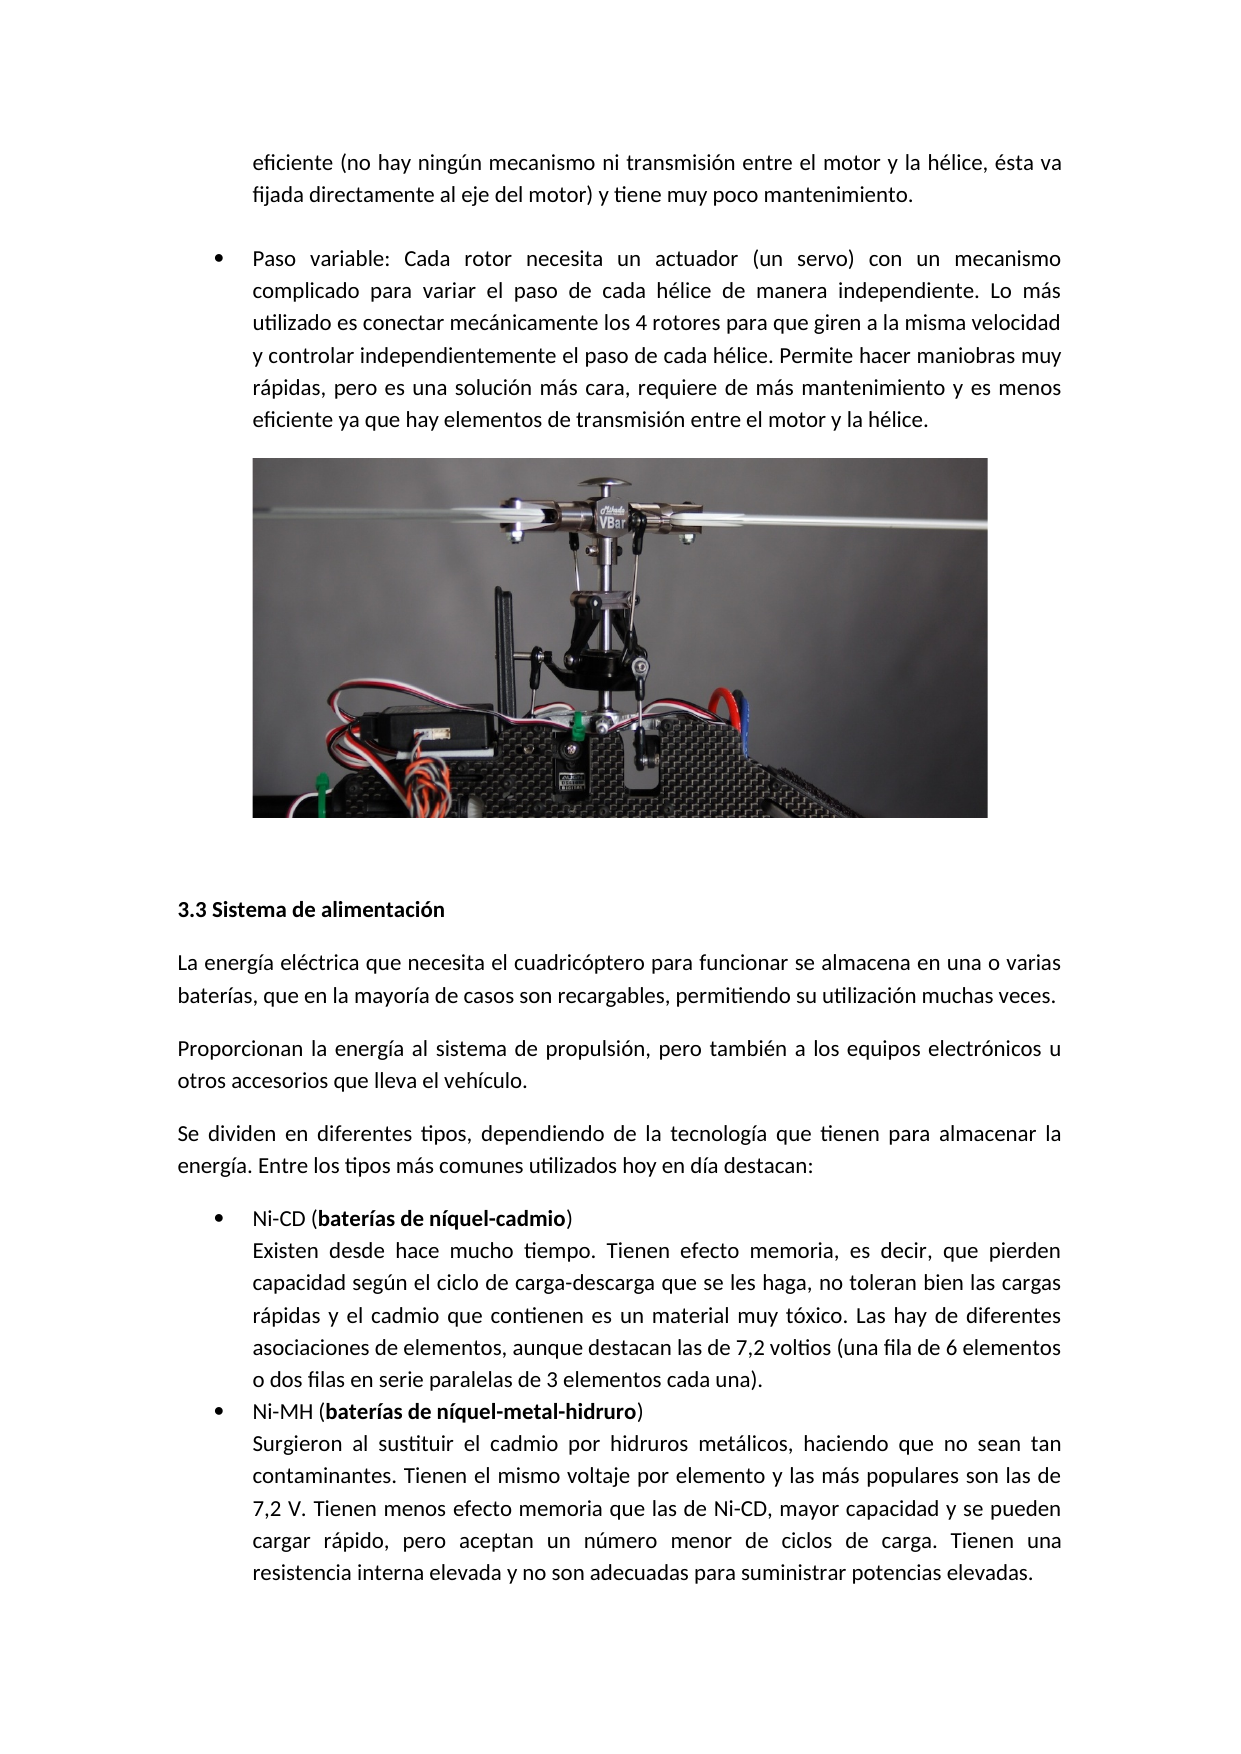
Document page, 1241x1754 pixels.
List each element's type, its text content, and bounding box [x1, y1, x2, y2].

text 3.3 Sistema de alimentación [177, 896, 1063, 923]
list Surgieron al sustituir el cadmio por hidruros metálicos, haciendo que no sean tan contaminantes. Tienen el mismo voltaje por elemento y las más populares son las de 7,2 V. Tienen menos efecto memoria que las de Ni-CD, mayor capacidad y se pueden cargar rápido, pero aceptan un número menor de ciclos de carga. Tienen una resistencia interna elevada y no son adecuadas para suministrar potencias elevadas. [252, 1429, 1063, 1586]
list Ni-MH (baterías de níquel-metal-hidruro) [215, 1397, 1063, 1425]
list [215, 148, 1063, 208]
text Proporcionan la energía al sistema de propulsión, pero también a los equipos electrónicos u otros accesorios que lleva el vehículo. [177, 1034, 1063, 1094]
list Ni-CD (baterías de níquel-cadmio) [215, 1204, 1063, 1232]
picture [252, 458, 988, 818]
text La energía eléctrica que necesita el cuadricóptero para funcionar se almacena en una o varias baterías, que en la mayoría de casos son recargables, permitiendo su utilización muchas veces. [177, 948, 1063, 1009]
text Se dividen en diferentes tipos, dependiendo de la tecnología que tienen para almacenar la energía. Entre los tipos más comunes utilizados hoy en día destacan: [177, 1119, 1063, 1179]
list Existen desde hace mucho tiempo. Tienen efecto memoria, es decir, que pierden capacidad según el ciclo de carga-descarga que se les haga, no toleran bien las cargas rápidas y el cadmio que contienen es un material muy tóxico. Las hay de diferentes asociaciones de elementos, aunque destacan las de 7,2 voltios (una fila de 6 elementos o dos filas en serie paralelas de 3 elementos cada una). [252, 1236, 1063, 1393]
list Paso variable: Cada rotor necesita un actuador (un servo) con un mecanismo complicado para variar el paso de cada hélice de manera independiente. Lo más utilizado es conectar mecánicamente los 4 rotores para que giren a la misma velocidad y controlar independientemente el paso de cada hélice. Permite hacer maniobras muy rápidas, pero es una solución más cara, requiere de más mantenimiento y es menos eficiente ya que hay elementos de transmisión entre el motor y la hélice. [215, 244, 1063, 433]
